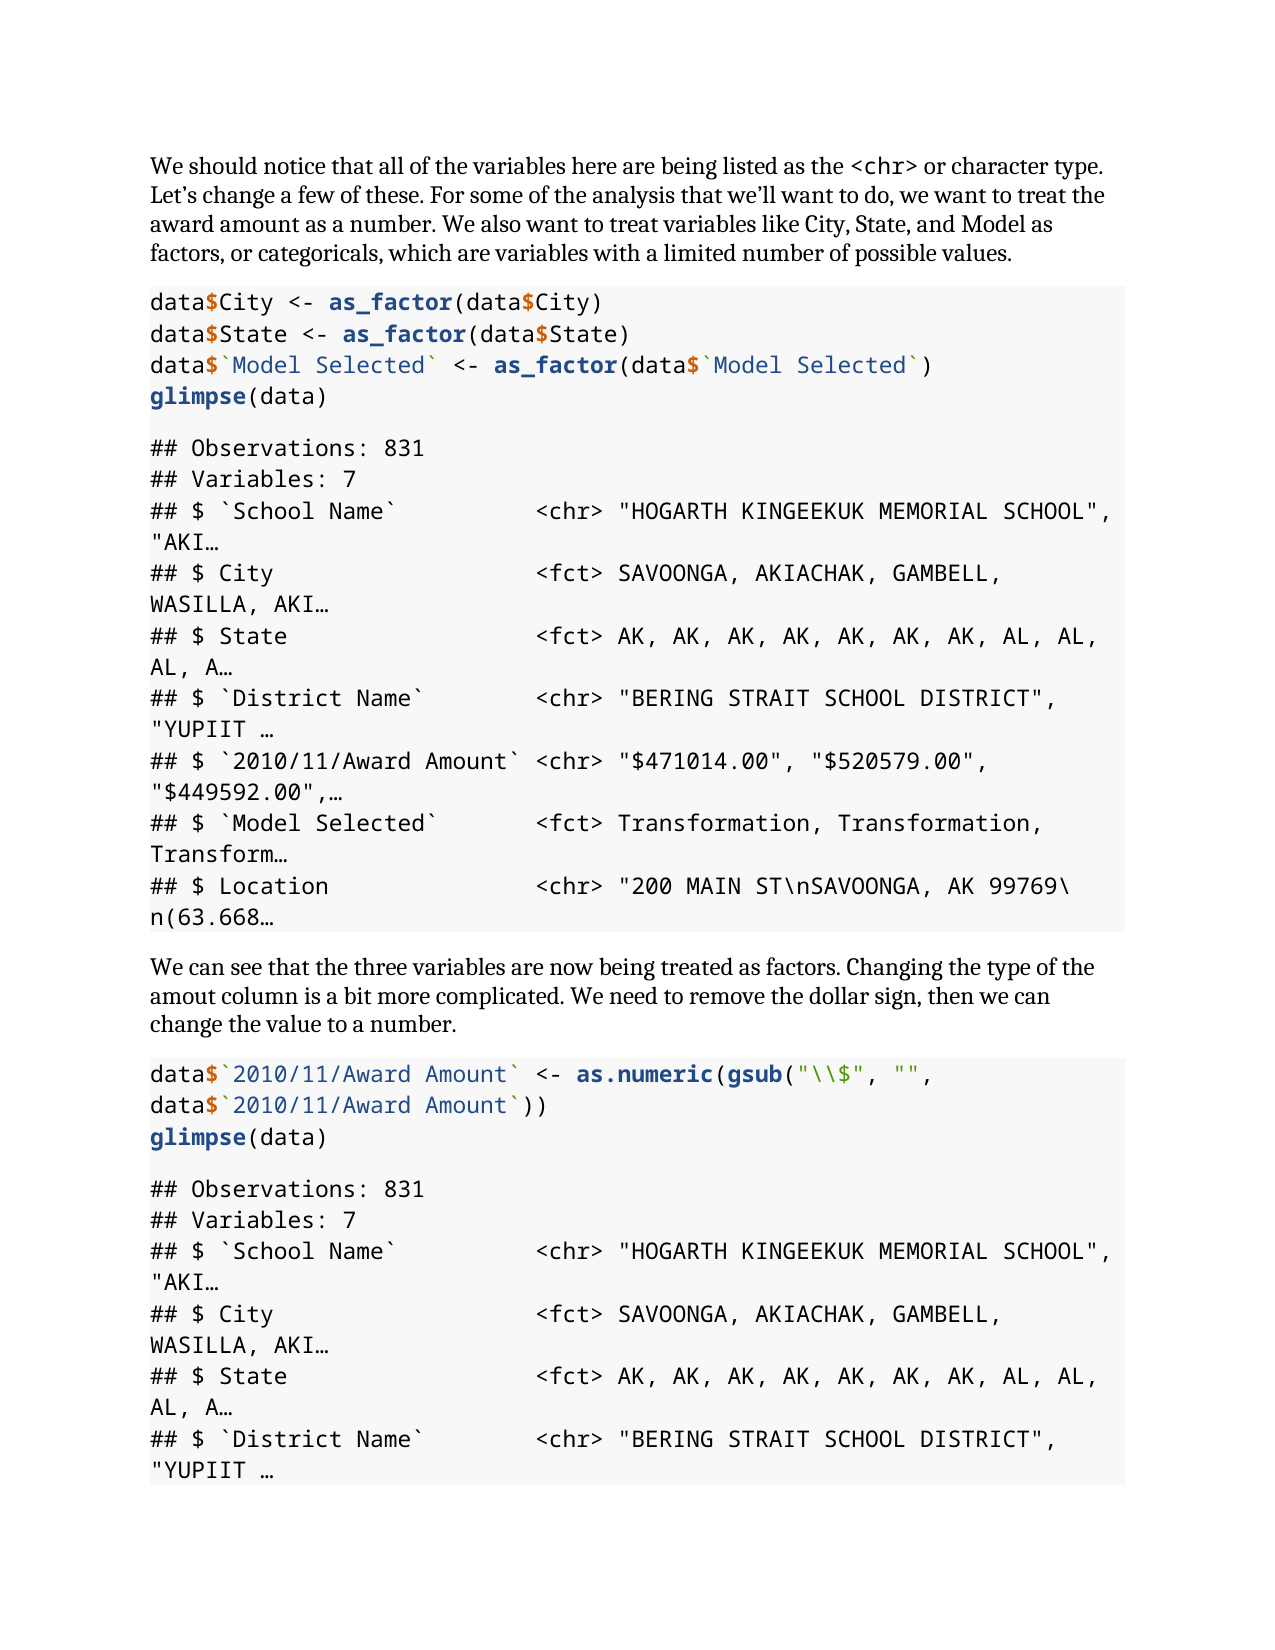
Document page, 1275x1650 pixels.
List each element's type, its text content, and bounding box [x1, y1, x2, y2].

text data$City <- as_factor(data$City) data$State <- as_factor(data$State) data$`Model Selected` <- as_factor(data$`Model Selected`) glimpse(data) [150, 286, 1125, 411]
text We can see that the three variables are now being treated as factors. Changing the type of the amout column is a bit more complicated. We need to remove the dollar sign, then we can change the value to a number. [150, 953, 1125, 1039]
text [150, 1172, 1125, 1485]
text data$`2010/11/Award Amount` <- as.numeric(gsub("\\$", "", data$`2010/11/Award Amount`)) glimpse(data) [329, 1058, 1125, 1152]
text ## Observations: 831 ## Variables: 7 ## $ `School Name` <chr> "HOGARTH KINGEEKUK MEMORIAL SCHOOL", "AKI… ## $ City <fct> SAVOONGA, AKIACHAK, GAMBELL, WASILLA, AKI… ## $ State <fct> AK, AK, AK, AK, AK, AK, AK, AL, AL, AL, A… ## $ `District Name` <chr> "BERING STRAIT SCHOOL DISTRICT", "YUPIIT … ## $ `2010/11/Award Amount` <chr> "$471014.00", "$520579.00", "$449592.00",… ## $ `Model Selected` <fct> Transformation, Transformation, Transform… ## $ Location <chr> "200 MAIN ST\nSAVOONGA, AK 99769\n(63.668… [150, 432, 1125, 932]
text We should notice that all of the variables here are being listed as the <chr> or character type. Let’s change a few of these. For some of the analysis that we’ll want to do, we want to treat the award amount as a number. We also want to treat variables like City, State, and Model as factors, or categoricals, which are variables with a limited number of possible values. [150, 150, 1125, 267]
